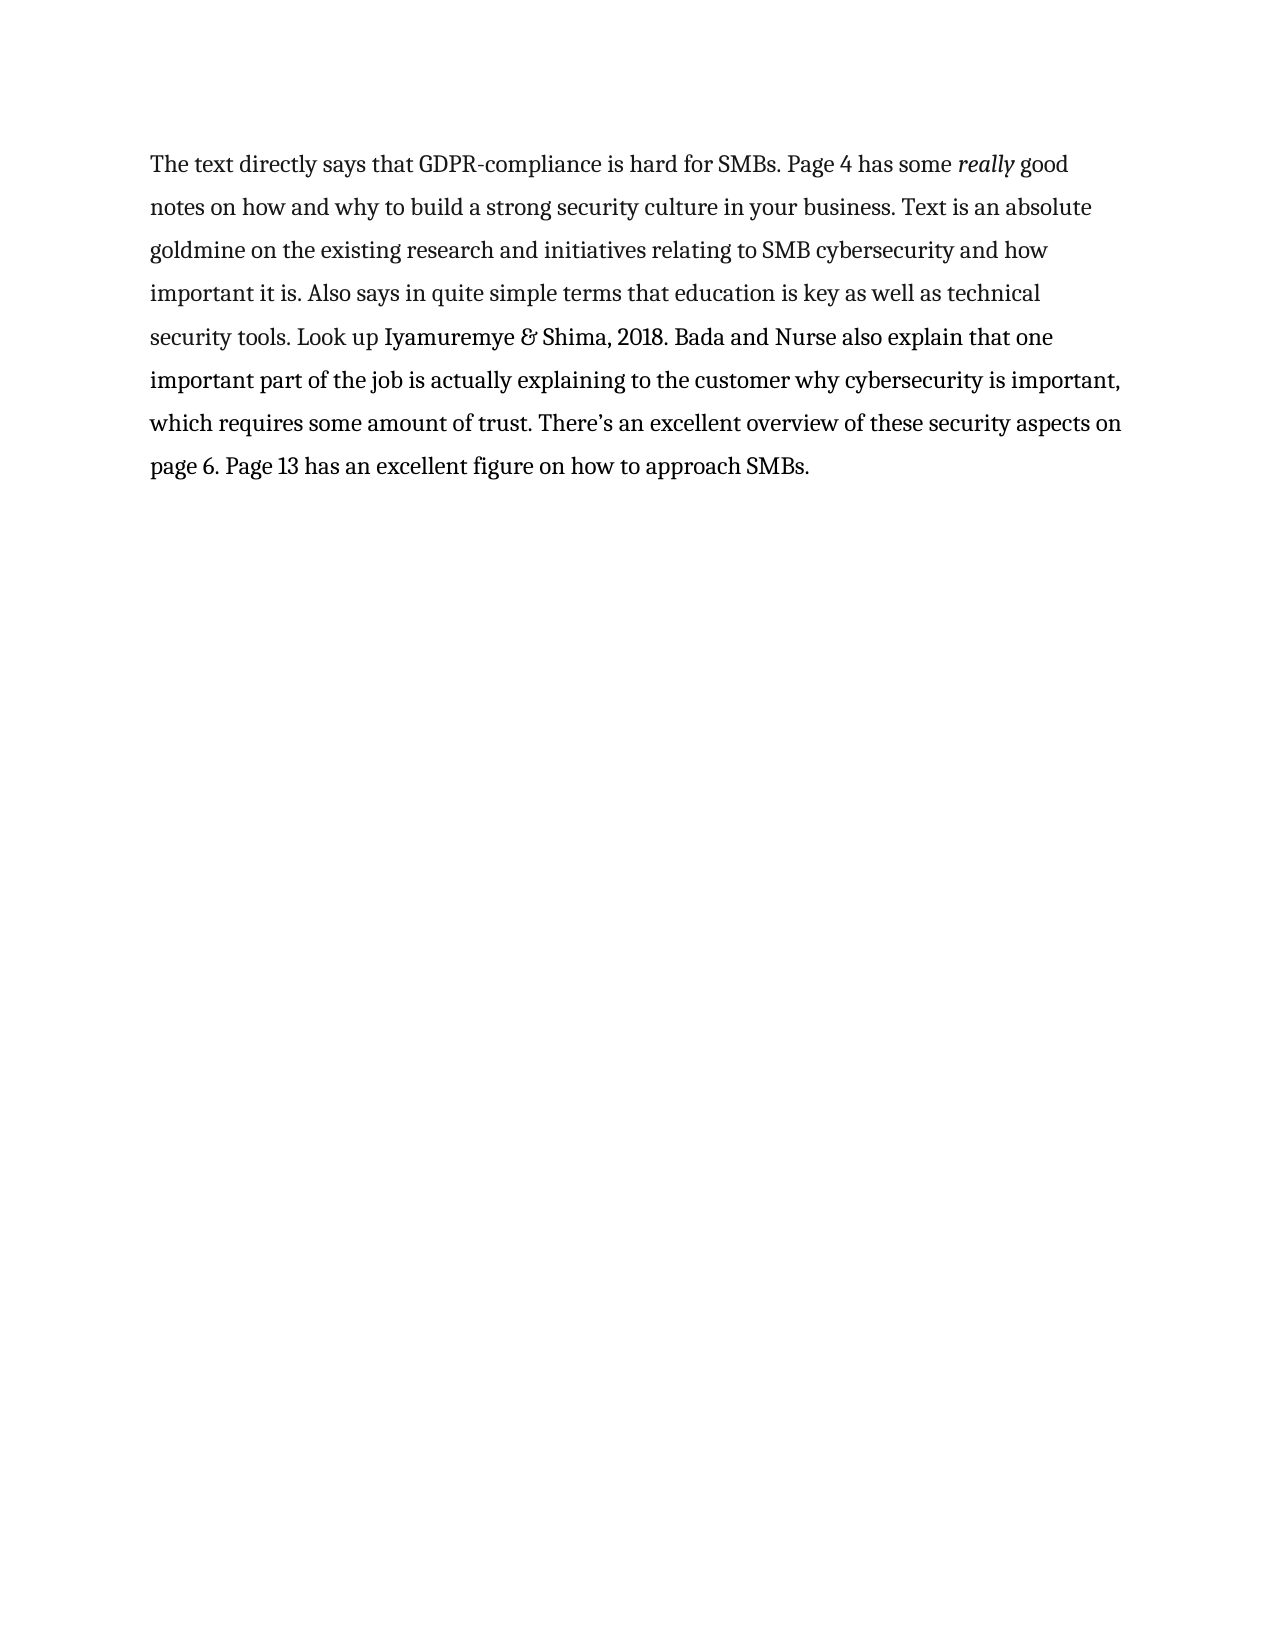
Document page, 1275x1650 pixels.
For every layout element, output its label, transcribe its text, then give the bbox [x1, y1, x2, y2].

text The text directly says that GDPR-compliance is hard for SMBs. Page 4 has some really good notes on how and why to build a strong security culture in your business. Text is an absolute goldmine on the existing research and initiatives relating to SMB cybersecurity and how important it is. Also says in quite simple terms that education is key as well as technical security tools. Look up Iyamuremye & Shima, 2018. Bada and Nurse also explain that one important part of the job is actually explaining to the customer why cybersecurity is important, which requires some amount of trust. There’s an excellent overview of these security aspects on page 6. Page 13 has an excellent figure on how to approach SMBs. [150, 150, 1125, 481]
